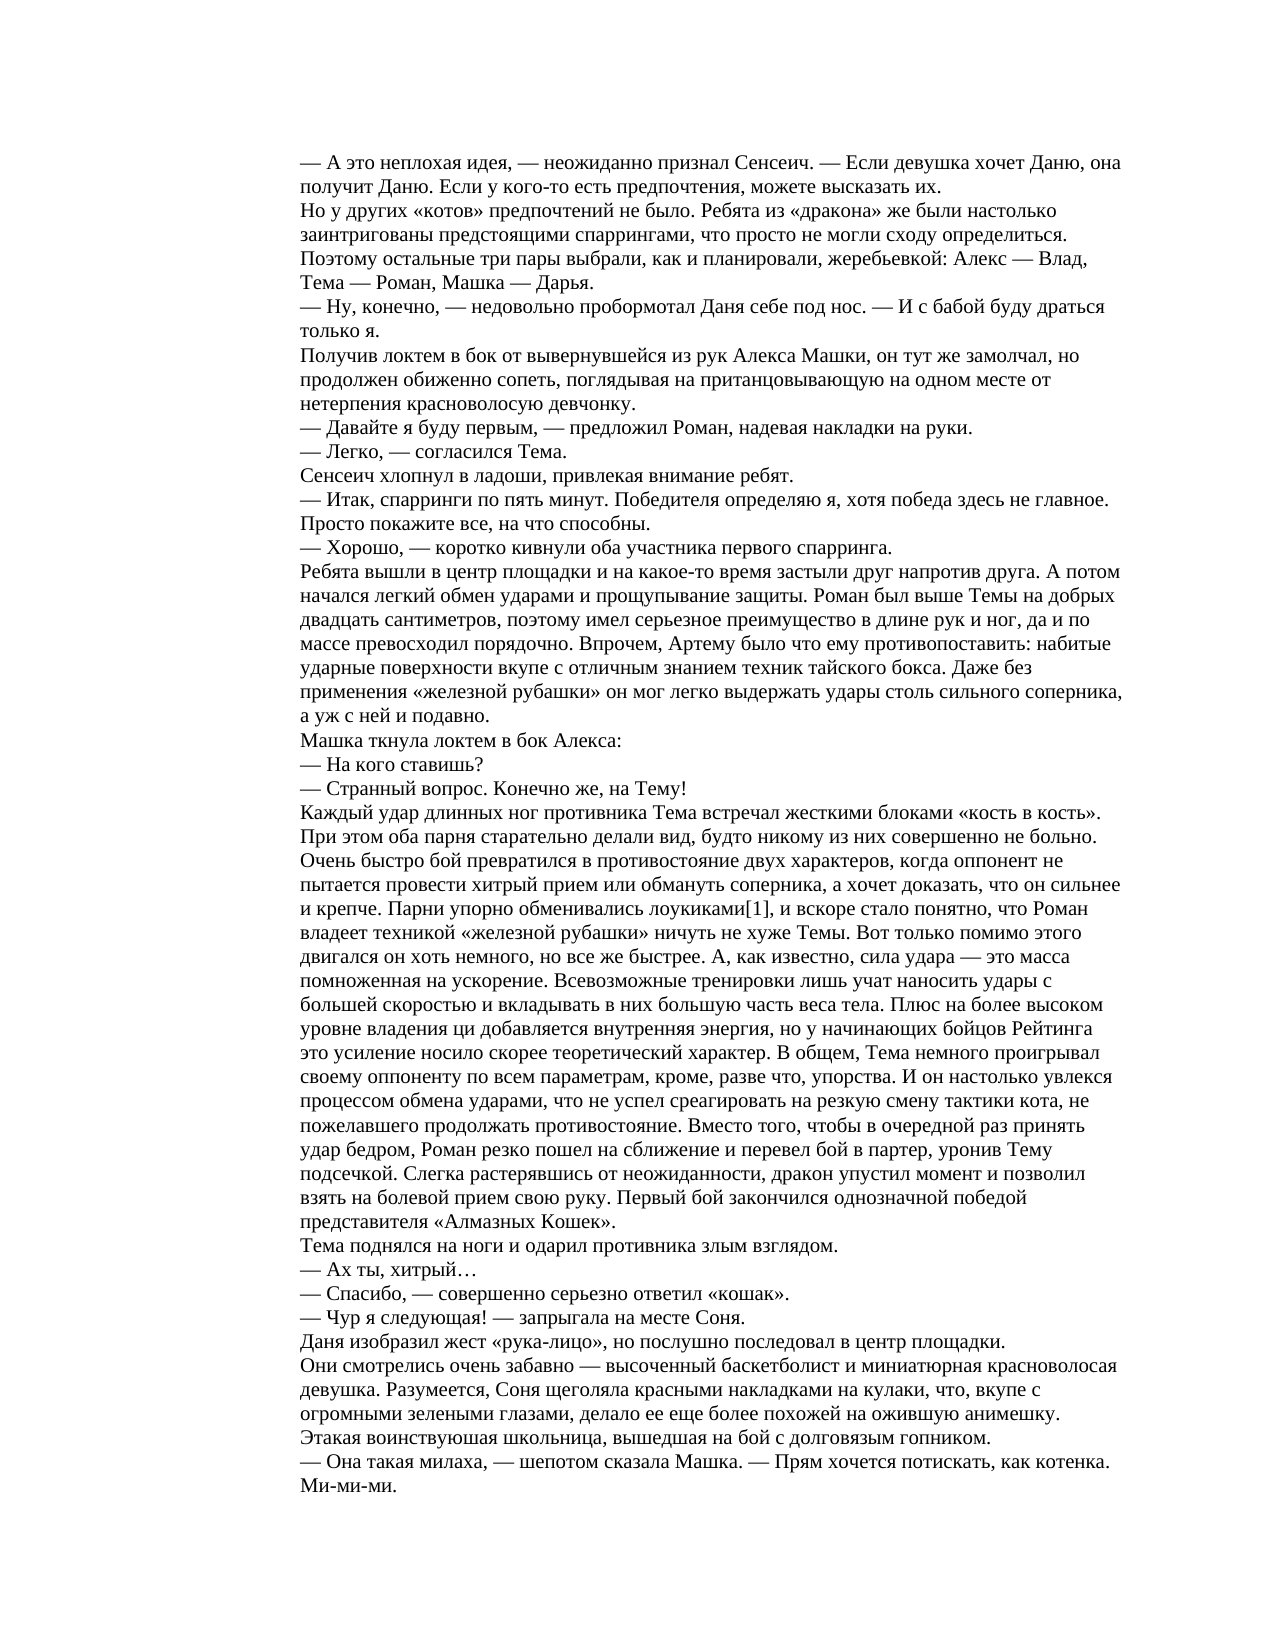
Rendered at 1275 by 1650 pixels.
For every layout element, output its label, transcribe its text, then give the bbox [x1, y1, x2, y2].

text — Ах ты, хитрый… [300, 1257, 1125, 1281]
text Но у других «котов» предпочтений не было. Ребята из «дракона» же были настолько заинтригованы предстоящими спаррингами, что просто не могли сходу определиться. Поэтому остальные три пары выбрали, как и планировали, жеребьевкой: Алекс — Влад, Тема — Роман, Машка — Дарья. [300, 198, 1125, 294]
text — На кого ставишь? [300, 752, 1125, 776]
text Сенсеич хлопнул в ладоши, привлекая внимание ребят. [300, 463, 1125, 487]
text Каждый удар длинных ног противника Тема встречал жесткими блоками «кость в кость». При этом оба парня старательно делали вид, будто никому из них совершенно не больно. Очень быстро бой превратился в противостояние двух характеров, когда оппонент не пытается провести хитрый прием или обмануть соперника, а хочет доказать, что он сильнее и крепче. Парни упорно обменивались лоукиками[1], и вскоре стало понятно, что Роман владеет техникой «железной рубашки» ничуть не хуже Темы. Вот только помимо этого двигался он хоть немного, но все же быстрее. А, как известно, сила удара — это масса помноженная на ускорение. Всевозможные тренировки лишь учат наносить удары с большей скоростью и вкладывать в них большую часть веса тела. Плюс на более высоком уровне владения ци добавляется внутренняя энергия, но у начинающих бойцов Рейтинга это усиление носило скорее теоретический характер. В общем, Тема немного проигрывал своему оппоненту по всем параметрам, кроме, разве что, упорства. И он настолько увлекся процессом обмена ударами, что не успел среагировать на резкую смену тактики кота, не пожелавшего продолжать противостояние. Вместо того, чтобы в очередной раз принять удар бедром, Роман резко пошел на сближение и перевел бой в партер, уронив Тему подсечкой. Слегка растерявшись от неожиданности, дракон упустил момент и позволил взять на болевой прием свою руку. Первый бой закончился однозначной победой представителя «Алмазных Кошек». [300, 800, 1125, 1233]
text — Хорошо, — коротко кивнули оба участника первого спарринга. [300, 535, 1125, 559]
text — Она такая милаха, — шепотом сказала Машка. — Прям хочется потискать, как котенка. Ми-ми-ми. [300, 1449, 1125, 1497]
text — Давайте я буду первым, — предложил Роман, надевая накладки на руки. [300, 415, 1125, 439]
text Даня изобразил жест «рука-лицо», но послушно последовал в центр площадки. [300, 1329, 1125, 1353]
text — Итак, спарринги по пять минут. Победителя определяю я, хотя победа здесь не главное. Просто покажите все, на что способны. [300, 487, 1125, 535]
text Получив локтем в бок от вывернувшейся из рук Алекса Машки, он тут же замолчал, но продолжен обиженно сопеть, поглядывая на пританцовывающую на одном месте от нетерпения красноволосую девчонку. [300, 342, 1125, 415]
text — Чур я следующая! — запрыгала на месте Соня. [300, 1305, 1125, 1329]
text — Легко, — согласился Тема. [300, 439, 1125, 463]
text Машка ткнула локтем в бок Алекса: [300, 727, 1125, 752]
text — Спасибо, — совершенно серьезно ответил «кошак». [300, 1281, 1125, 1305]
text — Странный вопрос. Конечно же, на Тему! [300, 776, 1125, 800]
text Ребята вышли в центр площадки и на какое-то время застыли друг напротив друга. А потом начался легкий обмен ударами и прощупывание защиты. Роман был выше Темы на добрых двадцать сантиметров, поэтому имел серьезное преимущество в длине рук и ног, да и по массе превосходил порядочно. Впрочем, Артему было что ему противопоставить: набитые ударные поверхности вкупе с отличным знанием техник тайского бокса. Даже без применения «железной рубашки» он мог легко выдержать удары столь сильного соперника, а уж с ней и подавно. [300, 559, 1125, 727]
text — А это неплохая идея, — неожиданно признал Сенсеич. — Если девушка хочет Даню, она получит Даню. Если у кого-то есть предпочтения, можете высказать их. [300, 150, 1125, 198]
text — Ну, конечно, — недовольно пробормотал Даня себе под нос. — И с бабой буду драться только я. [300, 294, 1125, 342]
text Тема поднялся на ноги и одарил противника злым взглядом. [300, 1233, 1125, 1257]
text Они смотрелись очень забавно — высоченный баскетболист и миниатюрная красноволосая девушка. Разумеется, Соня щеголяла красными накладками на кулаки, что, вкупе с огромными зелеными глазами, делало ее еще более похожей на ожившую анимешку. Этакая воинствуюшая школьница, вышедшая на бой с долговязым гопником. [300, 1353, 1125, 1449]
